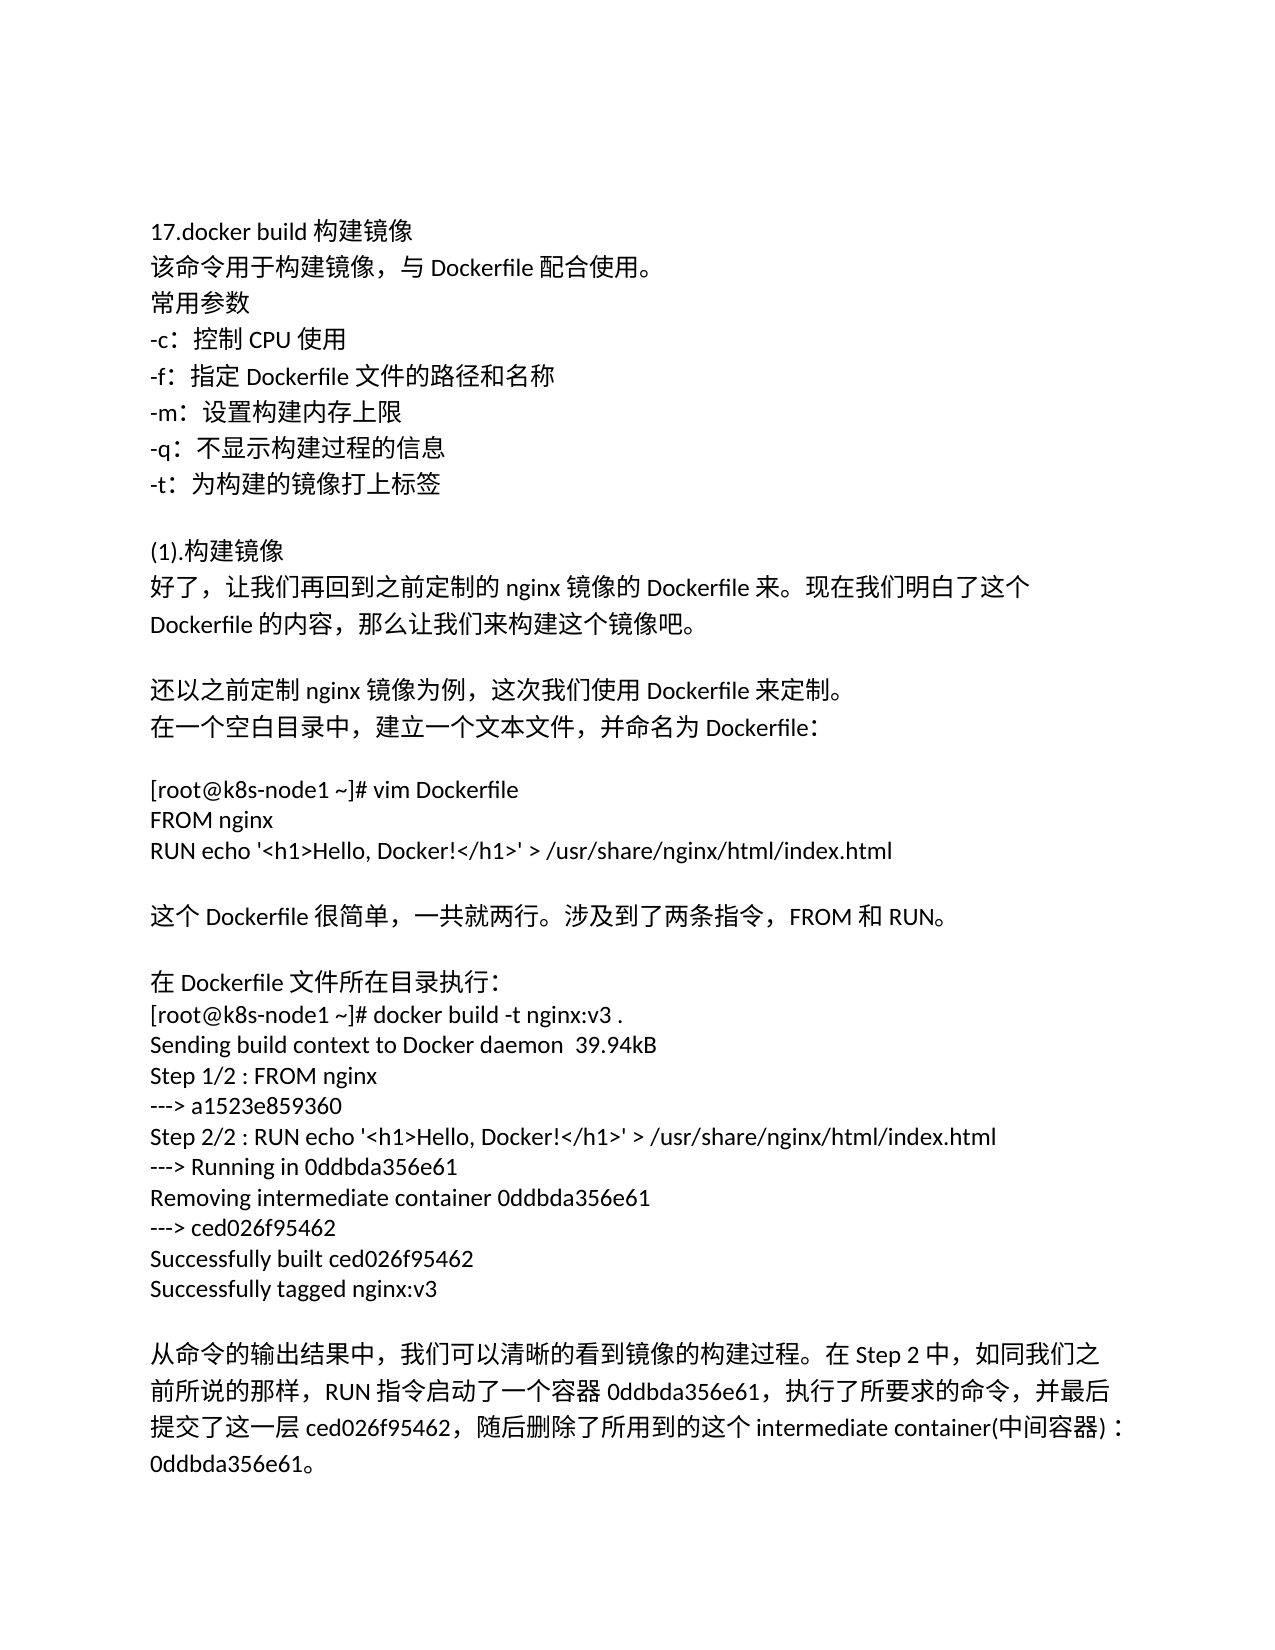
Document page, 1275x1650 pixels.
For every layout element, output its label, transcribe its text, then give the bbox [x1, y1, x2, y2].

text Successfully built ced026f95462 [150, 1243, 1125, 1274]
text [root@k8s-node1 ~]# docker build -t nginx:v3 . [150, 999, 1125, 1029]
text ---> ced026f95462 [150, 1213, 1125, 1243]
text ---> a1523e859360 [150, 1091, 1125, 1121]
text 在一个空白目录中，建立一个文本文件，并命名为 Dockerfile： [150, 707, 1125, 743]
text 常用参数 [150, 283, 1125, 320]
text 这个 Dockerfile 很简单，一共就两行。涉及到了两条指令，FROM 和 RUN。 [150, 896, 1125, 932]
text 从命令的输出结果中，我们可以清晰的看到镜像的构建过程。在 Step 2 中，如同我们之前所说的那样，RUN 指令启动了一个容器 0ddbda356e61，执行了所要求的命令，并最后提交了这一层 ced026f95462，随后删除了所用到的这个intermediate container(中间容器) ：0ddbda356e61。 [150, 1335, 1125, 1480]
text [root@k8s-node1 ~]# vim Dockerfile [150, 774, 1125, 804]
text -m：设置构建内存上限 [150, 392, 1125, 428]
text Successfully tagged nginx:v3 [150, 1274, 1125, 1304]
text Removing intermediate container 0ddbda356e61 [150, 1182, 1125, 1213]
text -t：为构建的镜像打上标签 [150, 465, 1125, 501]
text -q：不显示构建过程的信息 [150, 428, 1125, 465]
text ---> Running in 0ddbda356e61 [150, 1152, 1125, 1182]
text (1).构建镜像 [150, 532, 1125, 568]
text 在 Dockerfile 文件所在目录执行： [150, 963, 1125, 999]
text 好了，让我们再回到之前定制的 nginx 镜像的 Dockerfile 来。现在我们明白了这个 Dockerfile 的内容，那么让我们来构建这个镜像吧。 [150, 568, 1125, 640]
text Step 2/2 : RUN echo '<h1>Hello, Docker!</h1>' > /usr/share/nginx/html/index.html [150, 1121, 1125, 1152]
text 该命令用于构建镜像，与 Dockerfile 配合使用。 [150, 247, 1125, 283]
text -c：控制 CPU 使用 [150, 320, 1125, 356]
text 还以之前定制 nginx 镜像为例，这次我们使用 Dockerfile 来定制。 [150, 671, 1125, 707]
text Sending build context to Docker daemon 39.94kB [150, 1029, 1125, 1060]
text FROM nginx [150, 804, 1125, 835]
text RUN echo '<h1>Hello, Docker!</h1>' > /usr/share/nginx/html/index.html [150, 835, 1125, 865]
text 17.docker build 构建镜像 [150, 211, 1125, 247]
text -f：指定 Dockerfile 文件的路径和名称 [150, 356, 1125, 392]
text Step 1/2 : FROM nginx [150, 1060, 1125, 1091]
